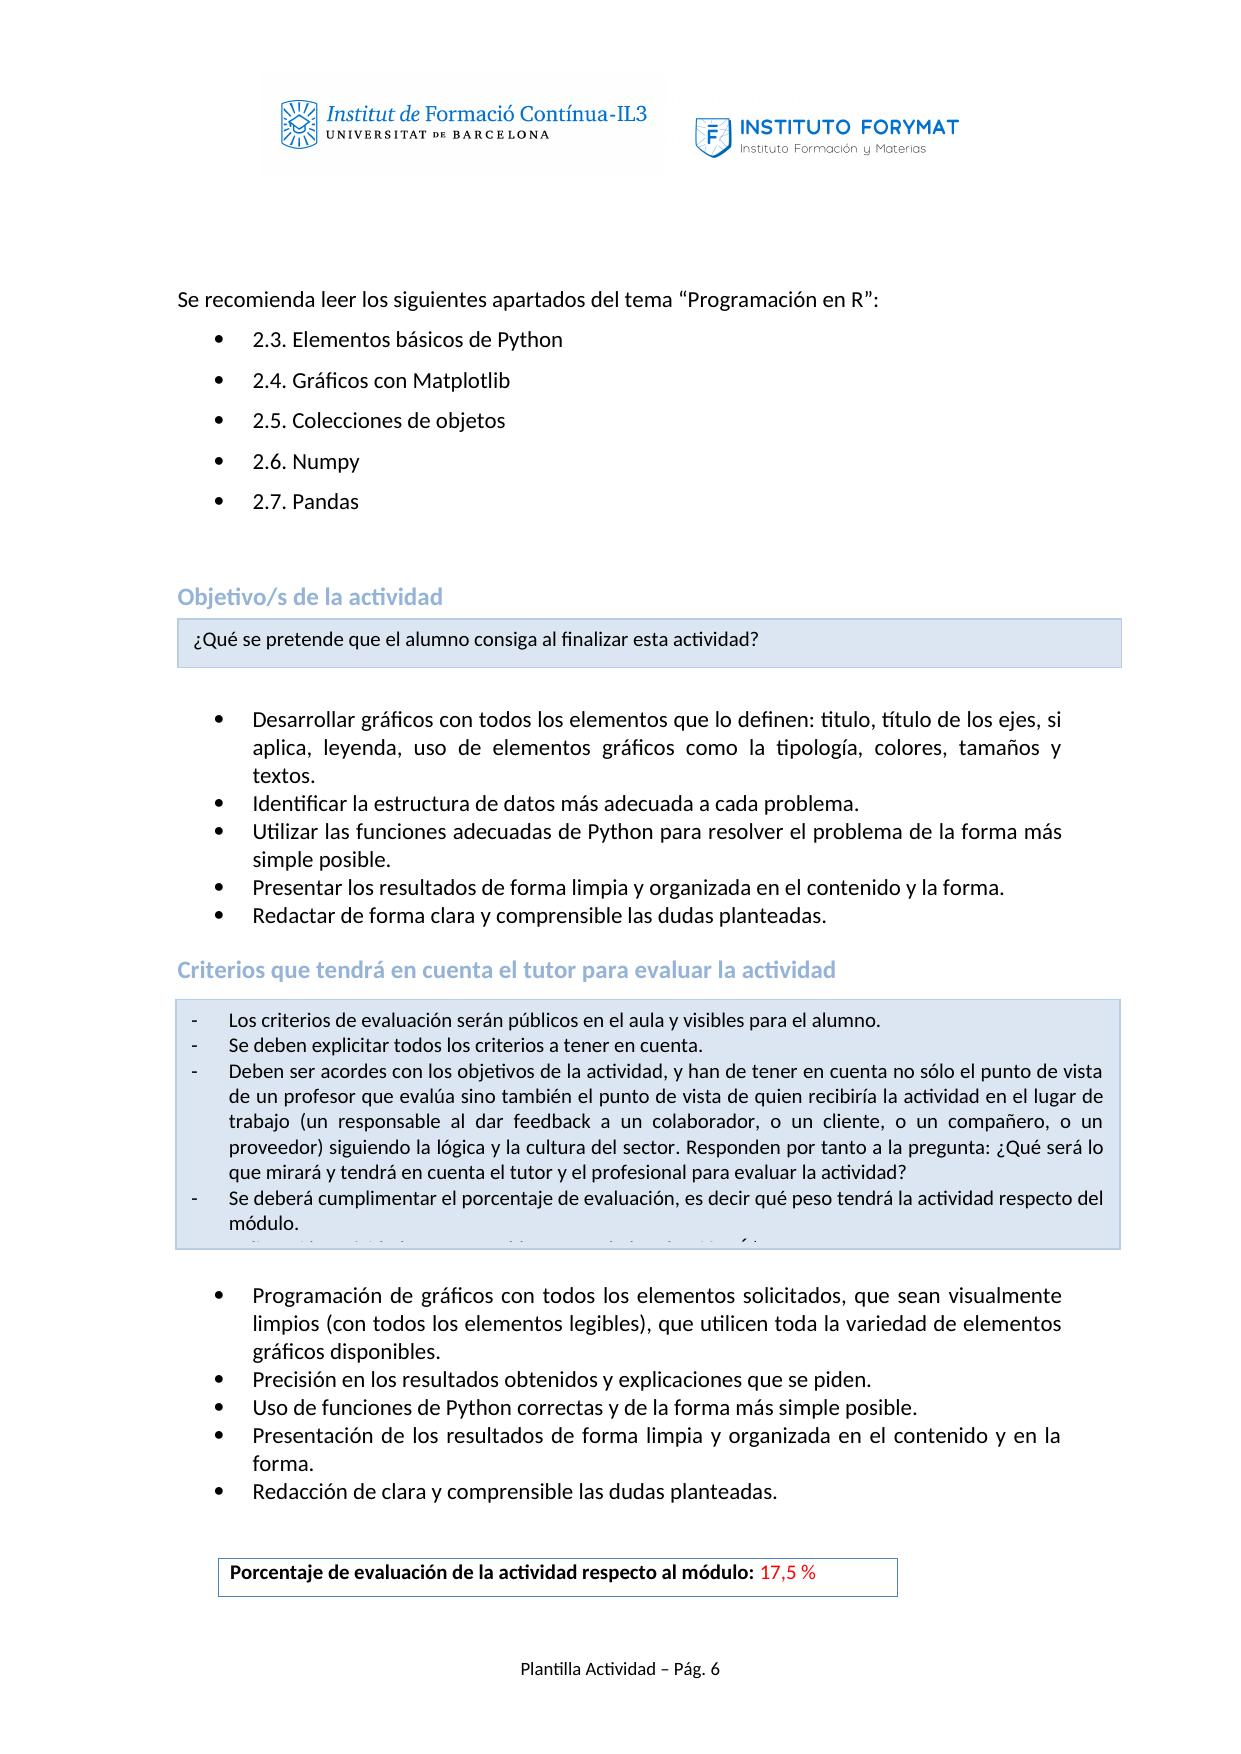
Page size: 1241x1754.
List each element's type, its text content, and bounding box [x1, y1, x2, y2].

list 2.6. Numpy [215, 447, 1063, 475]
list Redactar de forma clara y comprensible las dudas planteadas. [215, 901, 1063, 929]
list 2.3. Elementos básicos de Python [215, 325, 1063, 353]
list 2.7. Pandas [215, 487, 1063, 516]
list Presentación de los resultados de forma limpia y organizada en el contenido y en la forma. [215, 1421, 1063, 1477]
table_header Porcentaje de evaluación de la actividad respecto al módulo: 17,5 % [219, 1559, 897, 1596]
list Uso de funciones de Python correctas y de la forma más simple posible. [215, 1393, 1063, 1421]
list Desarrollar gráficos con todos los elementos que lo definen: titulo, título de los ejes, si aplica, leyenda, uso de elementos gráficos como la tipología, colores, tamaños y textos. [215, 705, 1063, 789]
list Presentar los resultados de forma limpia y organizada en el contenido y la forma. [215, 873, 1063, 901]
picture [260, 73, 980, 176]
list Identificar la estructura de datos más adecuada a cada problema. [215, 789, 1063, 817]
list Redacción de clara y comprensible las dudas planteadas. [215, 1477, 1063, 1505]
text Se recomienda leer los siguientes apartados del tema “Programación en R”: [177, 285, 1063, 313]
list Programación de gráficos con todos los elementos solicitados, que sean visualmente limpios (con todos los elementos legibles), que utilicen toda la variedad de elementos gráficos disponibles. [215, 1281, 1063, 1365]
list Utilizar las funciones adecuadas de Python para resolver el problema de la forma más simple posible. [215, 817, 1063, 873]
list 2.4. Gráficos con Matplotlib [215, 366, 1063, 394]
subtitle Objetivo/s de la actividad [177, 581, 1063, 612]
subtitle Criterios que tendrá en cuenta el tutor para evaluar la actividad [177, 954, 1063, 985]
list Precisión en los resultados obtenidos y explicaciones que se piden. [215, 1365, 1063, 1393]
list 2.5. Colecciones de objetos [215, 406, 1063, 434]
